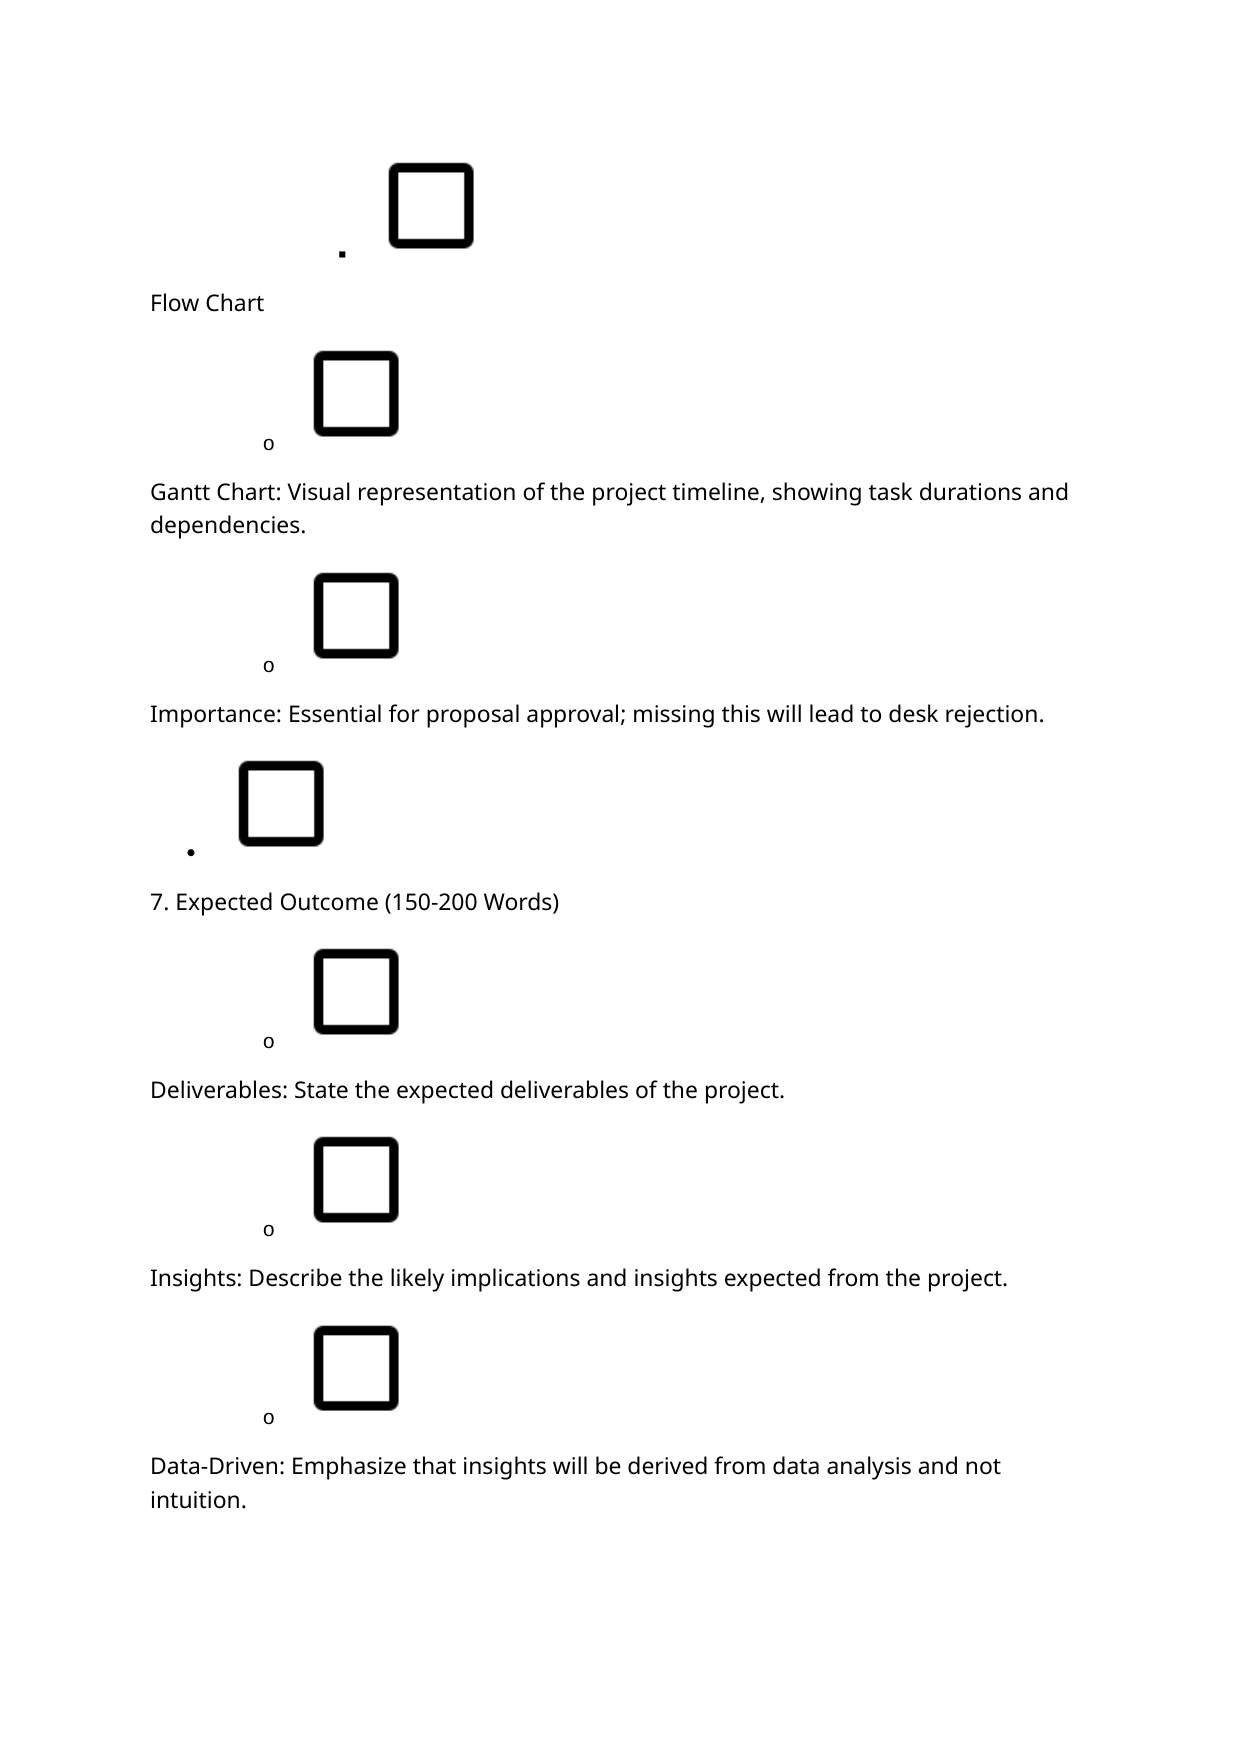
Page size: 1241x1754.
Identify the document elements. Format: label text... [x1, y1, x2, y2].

text Insights: Describe the likely implications and insights expected from the project. [150, 1262, 1090, 1293]
text Importance: Essential for proposal approval; missing this will lead to desk rejection. [150, 698, 1090, 729]
picture [300, 559, 413, 673]
picture [300, 1124, 413, 1237]
picture [300, 337, 413, 451]
text 7. Expected Outcome (150-200 Words) [150, 885, 1090, 917]
text Gantt Chart: Visual representation of the project timeline, showing task durations and dependencies. [150, 476, 1090, 541]
picture [375, 150, 488, 263]
picture [300, 1312, 413, 1425]
text Data-Driven: Emphasize that insights will be derived from data analysis and not intuition. [150, 1450, 1090, 1515]
picture [300, 935, 413, 1049]
picture [225, 748, 338, 861]
text Deliverables: State the expected deliverables of the project. [150, 1074, 1090, 1105]
text Flow Chart [150, 287, 1090, 319]
